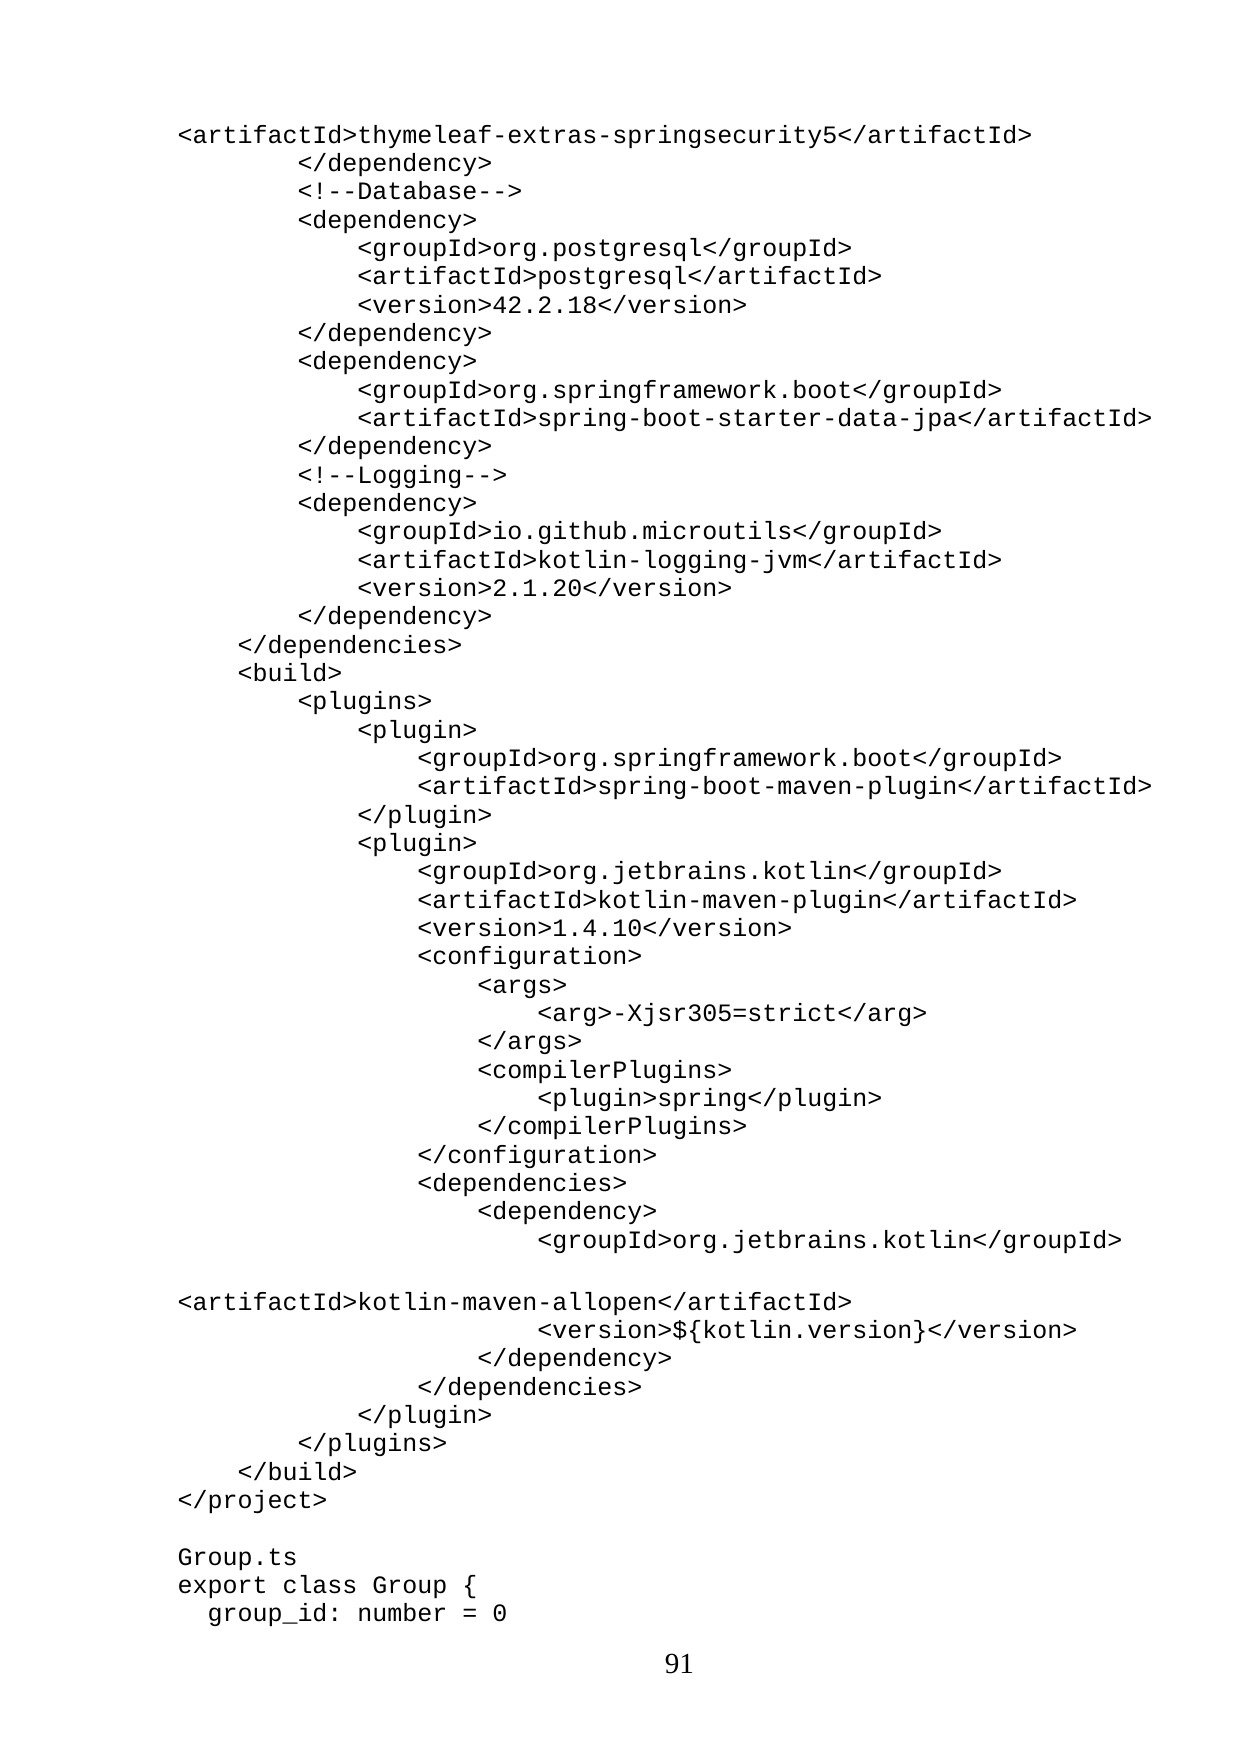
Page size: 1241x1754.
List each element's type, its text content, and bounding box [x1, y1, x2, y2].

text </args> [177, 1029, 1181, 1057]
text <groupId>org.postgresql</groupId> [177, 236, 1181, 264]
text <plugin> [177, 831, 1181, 859]
text <groupId>io.github.microutils</groupId> [177, 519, 1181, 547]
text <plugin>spring</plugin> [177, 1086, 1181, 1114]
text <artifactId>kotlin-maven-plugin</artifactId> [177, 887, 1181, 916]
text <groupId>org.springframework.boot</groupId> [177, 377, 1181, 406]
text <version>${kotlin.version}</version> [177, 1317, 1181, 1346]
text <configuration> [177, 944, 1181, 972]
text </dependency> [177, 434, 1181, 462]
text <artifactId>kotlin-logging-jvm</artifactId> [177, 547, 1181, 576]
text <arg>-Xjsr305=strict</arg> [177, 1001, 1181, 1029]
text <dependency> [177, 207, 1181, 236]
text <!--Logging--> [177, 462, 1181, 491]
text <compilerPlugins> [177, 1057, 1181, 1086]
text </dependency> [177, 151, 1181, 179]
text </build> [177, 1459, 1181, 1487]
text </dependency> [177, 1346, 1181, 1374]
text <plugins> [177, 689, 1181, 717]
text export class Group { [177, 1572, 1181, 1601]
text <artifactId>postgresql</artifactId> [177, 264, 1181, 292]
text <dependency> [177, 1199, 1181, 1227]
text <build> [177, 661, 1181, 689]
text <groupId>org.springframework.boot</groupId> [177, 746, 1181, 774]
text <artifactId>thymeleaf-extras-springsecurity5</artifactId> [177, 89, 1181, 151]
text <groupId>org.jetbrains.kotlin</groupId> [177, 1227, 1181, 1256]
text <groupId>org.jetbrains.kotlin</groupId> [177, 859, 1181, 887]
text </dependency> [177, 321, 1181, 349]
text <plugin> [177, 717, 1181, 746]
text <artifactId>kotlin-maven-allopen</artifactId> [177, 1256, 1181, 1317]
text </dependencies> [177, 632, 1181, 661]
text </configuration> [177, 1142, 1181, 1171]
text <artifactId>spring-boot-maven-plugin</artifactId> [177, 774, 1181, 802]
text <dependency> [177, 349, 1181, 377]
text <version>2.1.20</version> [177, 576, 1181, 604]
text <dependency> [177, 491, 1181, 519]
text </compilerPlugins> [177, 1114, 1181, 1142]
text </dependency> [177, 604, 1181, 632]
text </plugin> [177, 1402, 1181, 1431]
text <args> [177, 972, 1181, 1001]
text <artifactId>spring-boot-starter-data-jpa</artifactId> [177, 406, 1181, 434]
text </plugins> [177, 1431, 1181, 1459]
text <version>1.4.10</version> [177, 916, 1181, 944]
text Group.ts [177, 1544, 1181, 1572]
text </dependencies> [177, 1374, 1181, 1402]
text <version>42.2.18</version> [177, 292, 1181, 321]
text </project> [177, 1487, 1181, 1516]
text <dependencies> [177, 1171, 1181, 1199]
text group_id: number = 0 [177, 1601, 1181, 1629]
text <!--Database--> [177, 179, 1181, 207]
text </plugin> [177, 802, 1181, 831]
